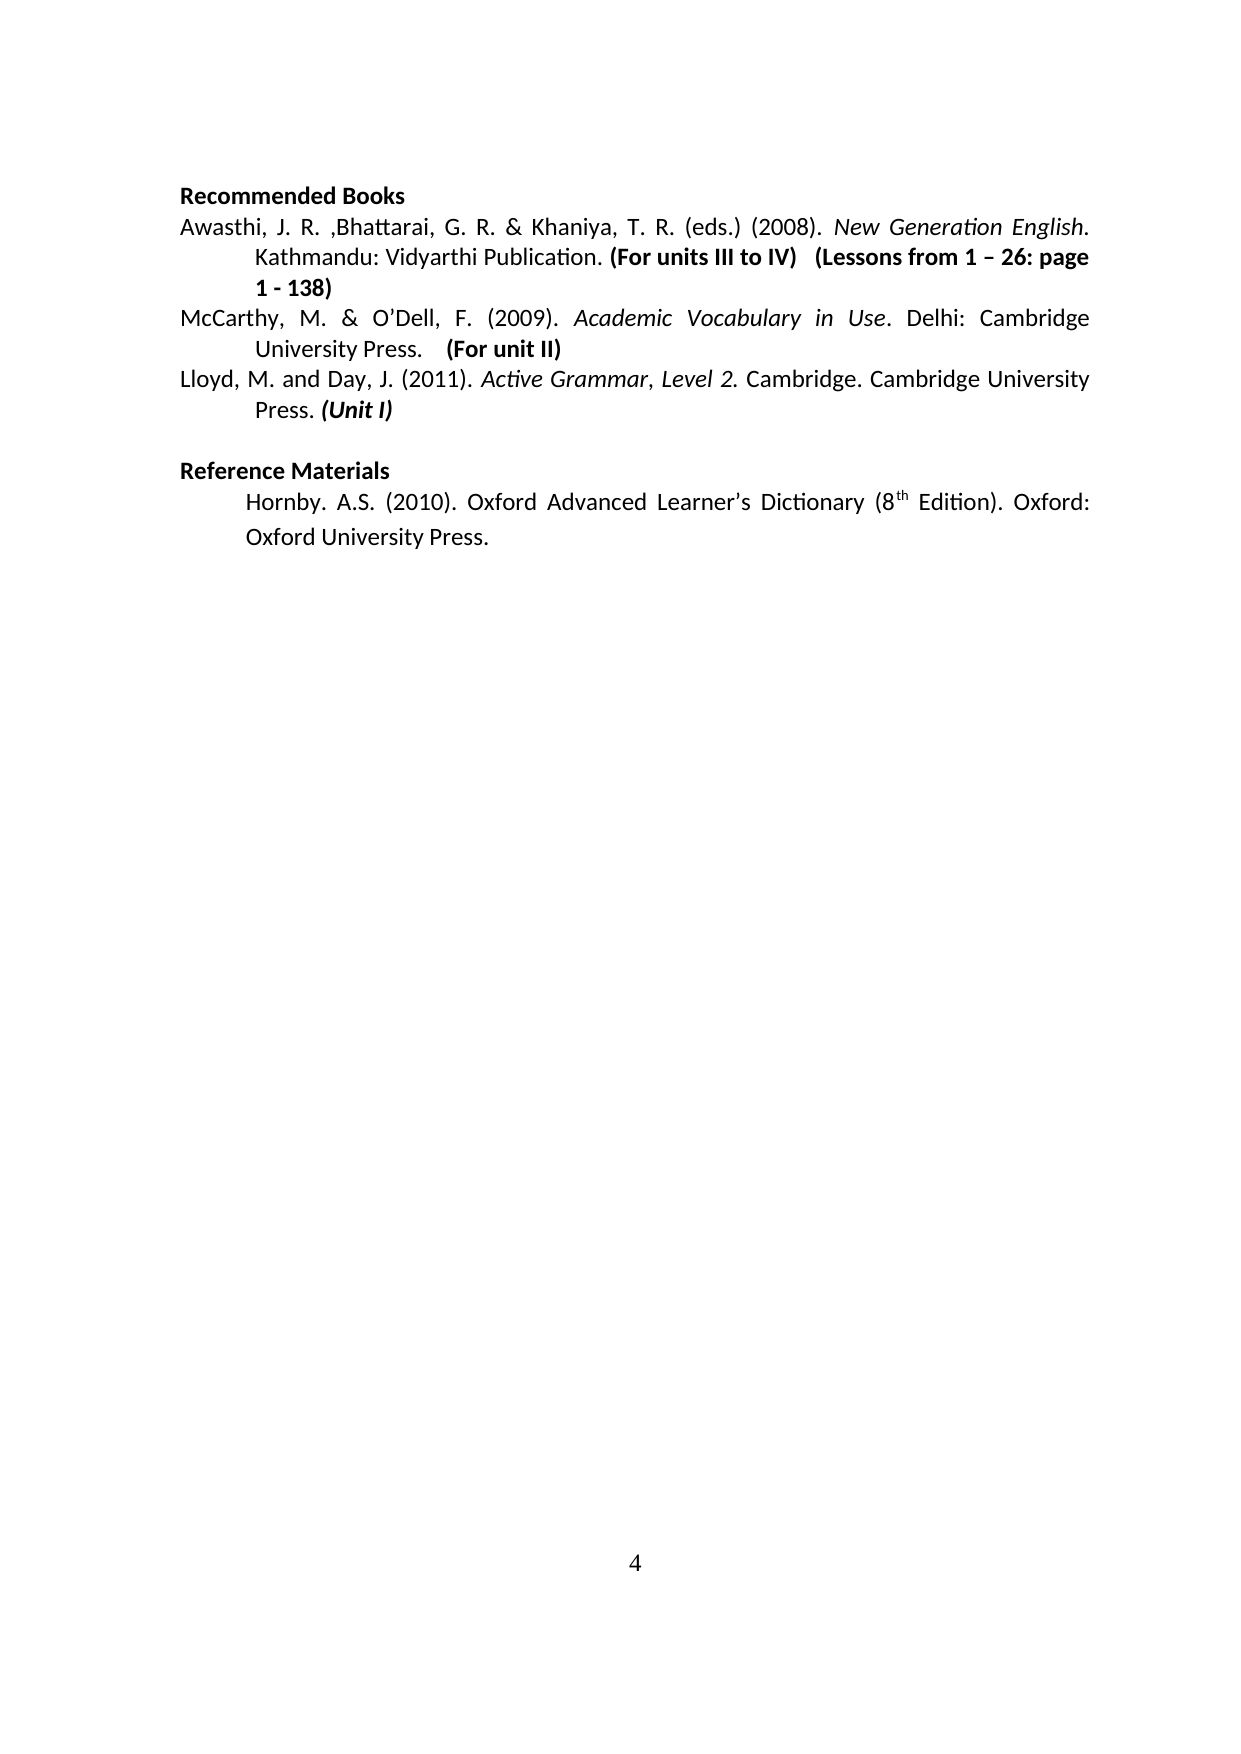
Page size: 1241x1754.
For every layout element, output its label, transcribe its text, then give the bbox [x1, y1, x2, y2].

text Reference Materials [180, 455, 1090, 486]
text Hornby. A.S. (2010). Oxford Advanced Learner’s Dictionary (8th Edition). Oxford: Oxford University Press. [246, 486, 1090, 551]
text Recommended Books [180, 181, 1090, 211]
text Lloyd, M. and Day, J. (2011). Active Grammar, Level 2. Cambridge. Cambridge University Press. (Unit I) [180, 364, 1090, 425]
text Awasthi, J. R. ,Bhattarai, G. R. & Khaniya, T. R. (eds.) (2008). New Generation English. Kathmandu: Vidyarthi Publication. (For units III to IV) (Lessons from 1 – 26: page 1 - 138) [180, 211, 1090, 303]
text McCarthy, M. & O’Dell, F. (2009). Academic Vocabulary in Use. Delhi: Cambridge University Press. (For unit II) [180, 303, 1090, 364]
